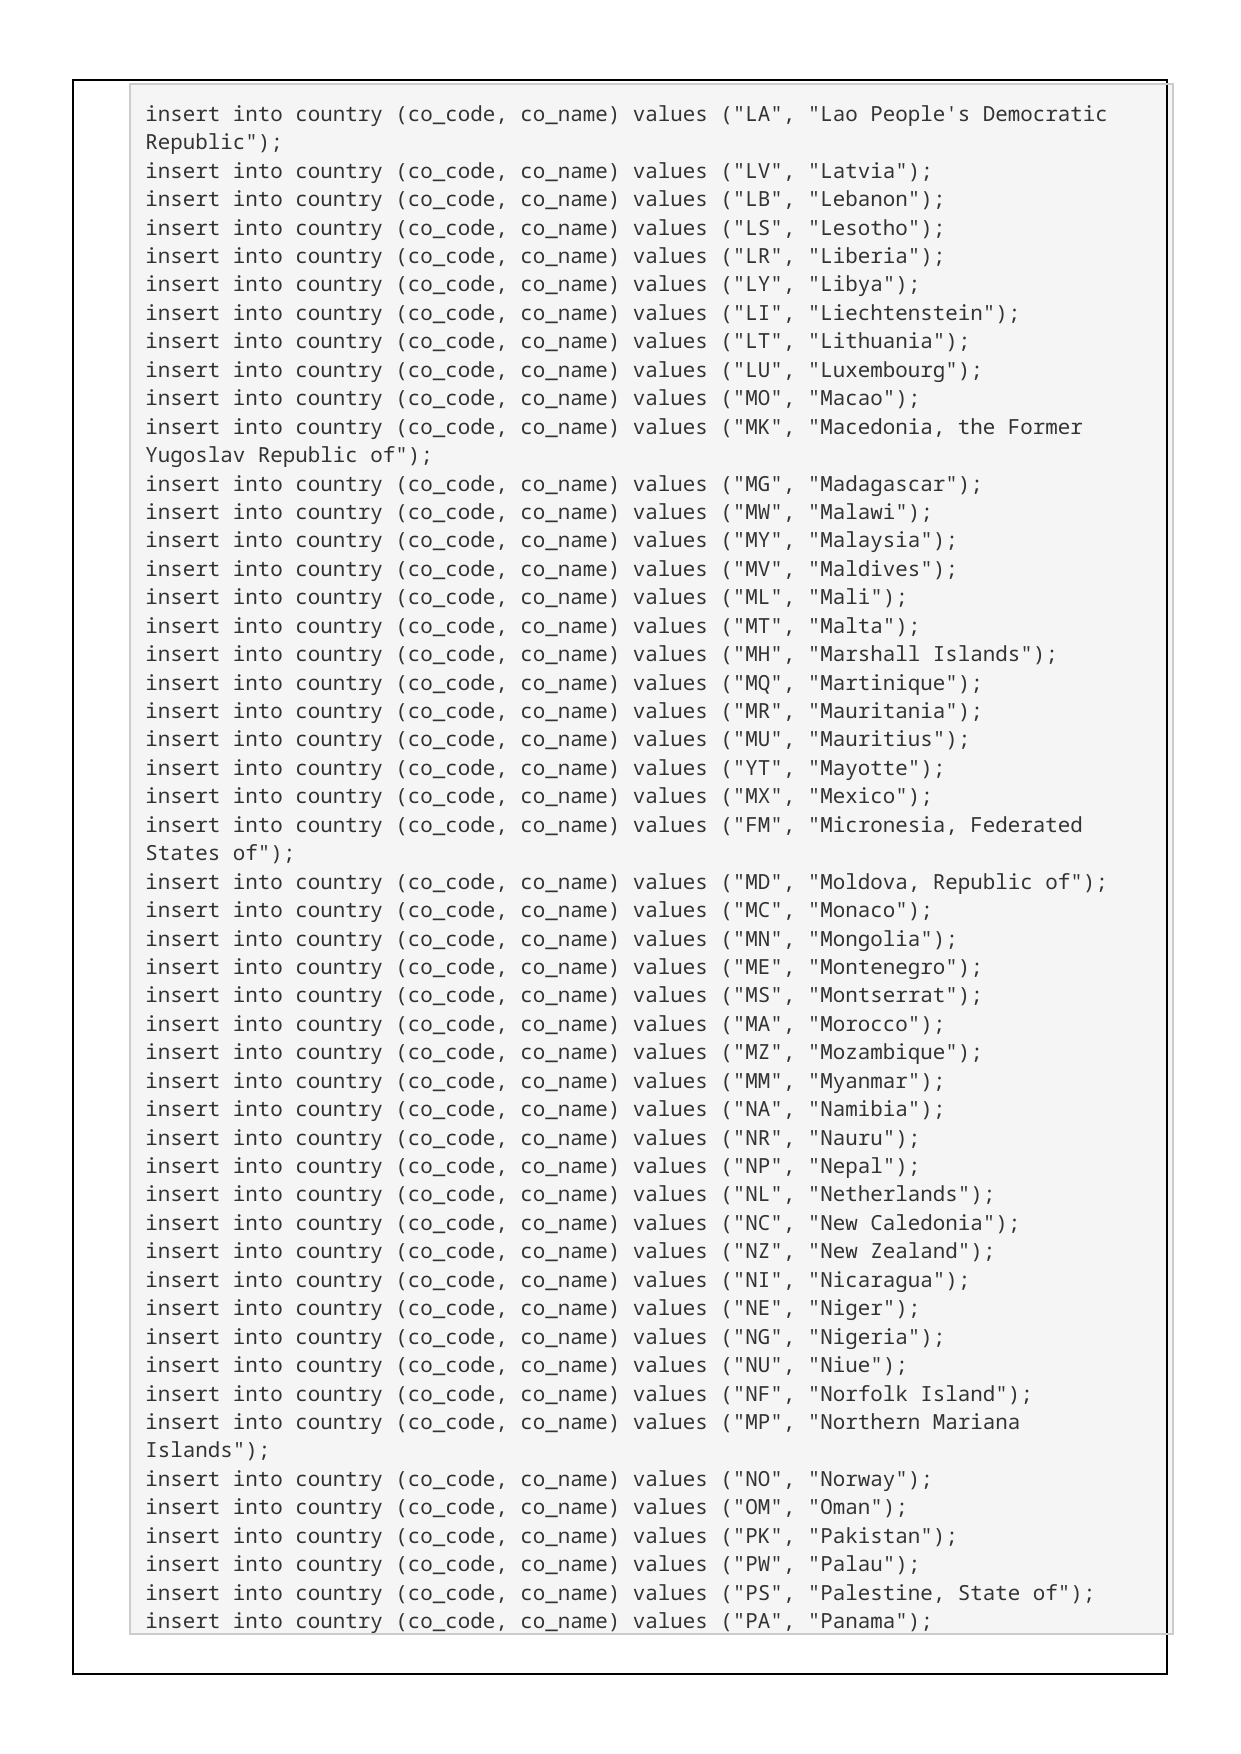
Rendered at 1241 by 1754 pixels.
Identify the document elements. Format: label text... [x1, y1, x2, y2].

text insert into country (co_code, co_name) values ("NF", "Norfolk Island"); [131, 1362, 1166, 1391]
text insert into country (co_code, co_name) values ("LV", "Latvia"); [131, 140, 1166, 168]
text insert into country (co_code, co_name) values ("NG", "Nigeria"); [131, 1306, 1166, 1334]
text insert into country (co_code, co_name) values ("LU", "Luxembourg"); [131, 339, 1166, 367]
text insert into country (co_code, co_name) values ("MV", "Maldives"); [131, 538, 1166, 566]
text insert into country (co_code, co_name) values ("ML", "Mali"); [131, 566, 1166, 595]
text insert into country (co_code, co_name) values ("NL", "Netherlands"); [131, 1163, 1166, 1192]
text insert into country (co_code, co_name) values ("PS", "Palestine, State of"); [131, 1562, 1166, 1590]
text insert into country (co_code, co_name) values ("MC", "Monaco"); [131, 879, 1166, 907]
text insert into country (co_code, co_name) values ("NR", "Nauru"); [131, 1107, 1166, 1135]
text insert into country (co_code, co_name) values ("MU", "Mauritius"); [131, 708, 1166, 737]
text insert into country (co_code, co_name) values ("PK", "Pakistan"); [131, 1505, 1166, 1533]
text insert into country (co_code, co_name) values ("PA", "Panama"); [131, 1590, 1166, 1633]
text insert into country (co_code, co_name) values ("LI", "Liechtenstein"); [131, 282, 1166, 310]
text insert into country (co_code, co_name) values ("YT", "Mayotte"); [131, 737, 1166, 765]
text insert into country (co_code, co_name) values ("LS", "Lesotho"); [131, 197, 1166, 225]
text insert into country (co_code, co_name) values ("PW", "Palau"); [131, 1533, 1166, 1562]
text insert into country (co_code, co_name) values ("NU", "Niue"); [131, 1334, 1166, 1362]
text insert into country (co_code, co_name) values ("OM", "Oman"); [131, 1476, 1166, 1505]
text insert into country (co_code, co_name) values ("LY", "Libya"); [131, 253, 1166, 282]
text insert into country (co_code, co_name) values ("MH", "Marshall Islands"); [131, 623, 1166, 652]
text insert into country (co_code, co_name) values ("MX", "Mexico"); [131, 765, 1166, 794]
text insert into country (co_code, co_name) values ("ME", "Montenegro"); [131, 936, 1166, 964]
text insert into country (co_code, co_name) values ("NA", "Namibia"); [131, 1078, 1166, 1107]
text insert into country (co_code, co_name) values ("NZ", "New Zealand"); [131, 1220, 1166, 1249]
text insert into country (co_code, co_name) values ("MM", "Myanmar"); [131, 1050, 1166, 1078]
text insert into country (co_code, co_name) values ("MG", "Madagascar"); [131, 452, 1166, 481]
text insert into country (co_code, co_name) values ("LT", "Lithuania"); [131, 310, 1166, 339]
text insert into country (co_code, co_name) values ("NO", "Norway"); [131, 1448, 1166, 1476]
text insert into country (co_code, co_name) values ("MS", "Montserrat"); [131, 964, 1166, 993]
text insert into country (co_code, co_name) values ("MK", "Macedonia, the Former Yugoslav Republic of"); [131, 396, 1166, 452]
text insert into country (co_code, co_name) values ("MQ", "Martinique"); [131, 652, 1166, 680]
text insert into country (co_code, co_name) values ("FM", "Micronesia, Federated States of"); [131, 794, 1166, 851]
text insert into country (co_code, co_name) values ("MP", "Northern Mariana Islands"); [131, 1391, 1166, 1448]
text insert into country (co_code, co_name) values ("MZ", "Mozambique"); [131, 1021, 1166, 1050]
text insert into country (co_code, co_name) values ("MT", "Malta"); [131, 595, 1166, 623]
text insert into country (co_code, co_name) values ("LR", "Liberia"); [131, 225, 1166, 253]
text insert into country (co_code, co_name) values ("MO", "Macao"); [131, 367, 1166, 396]
text insert into country (co_code, co_name) values ("MW", "Malawi"); [131, 481, 1166, 509]
text insert into country (co_code, co_name) values ("NP", "Nepal"); [131, 1135, 1166, 1163]
text insert into country (co_code, co_name) values ("NC", "New Caledonia"); [131, 1192, 1166, 1220]
text insert into country (co_code, co_name) values ("MR", "Mauritania"); [131, 680, 1166, 708]
text insert into country (co_code, co_name) values ("MA", "Morocco"); [131, 993, 1166, 1021]
text insert into country (co_code, co_name) values ("NE", "Niger"); [131, 1277, 1166, 1306]
text insert into country (co_code, co_name) values ("MY", "Malaysia"); [131, 509, 1166, 538]
text insert into country (co_code, co_name) values ("NI", "Nicaragua"); [131, 1249, 1166, 1277]
text insert into country (co_code, co_name) values ("MN", "Mongolia"); [131, 907, 1166, 936]
text insert into country (co_code, co_name) values ("MD", "Moldova, Republic of"); [131, 851, 1166, 879]
text insert into country (co_code, co_name) values ("LB", "Lebanon"); [131, 168, 1166, 197]
text insert into country (co_code, co_name) values ("LA", "Lao People's Democratic Republic"); [131, 85, 1166, 140]
